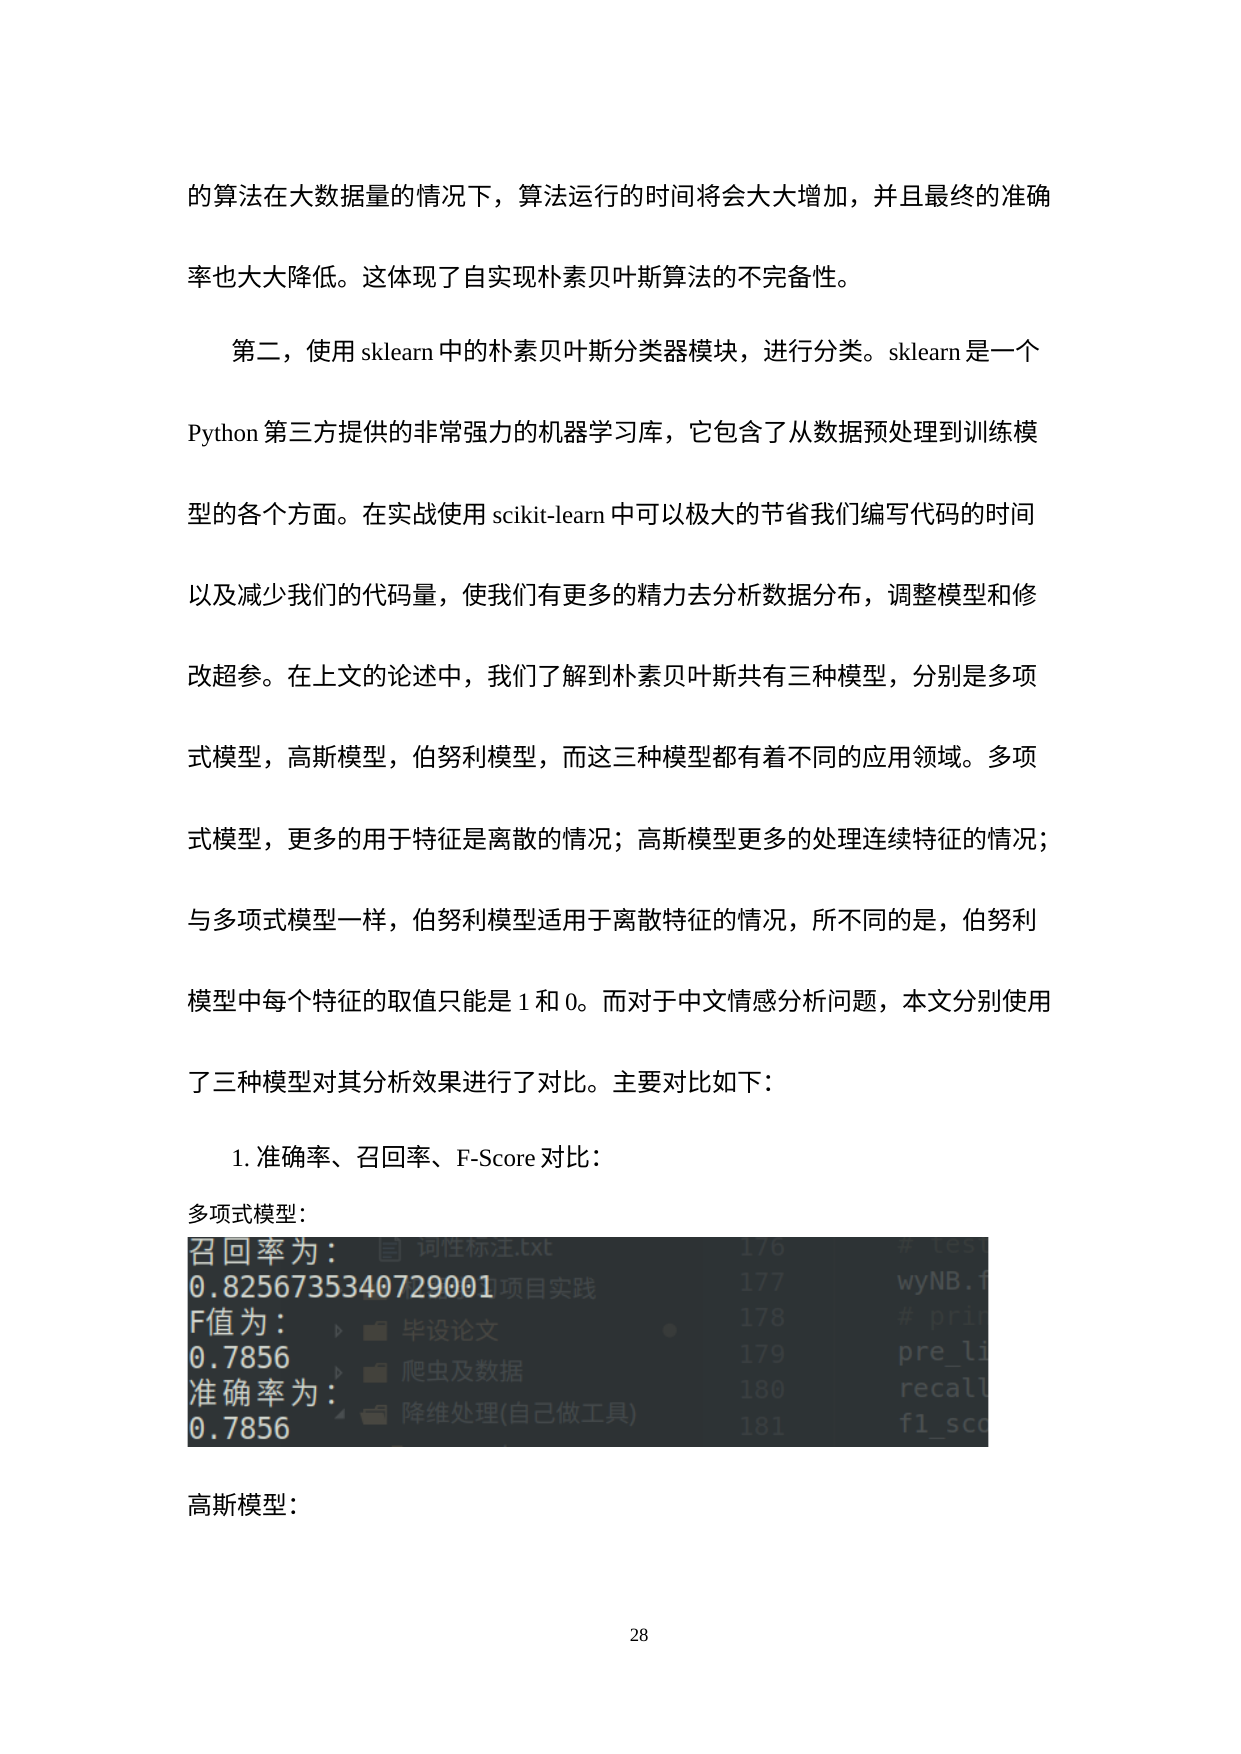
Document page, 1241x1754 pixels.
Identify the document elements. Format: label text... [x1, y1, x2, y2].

list 准确率、召回率、F-Score对比： [231, 1123, 1053, 1188]
list 高斯模型： [187, 1471, 1053, 1536]
list 使用sklearn中的朴素贝叶斯分类器模块，进行分类。sklearn是一个Python第三方提供的非常强力的机器学习库，它包含了从数据预处理到训练模型的各个方面。在实战使用scikit-learn中可以极大的节省我们编写代码的时间以及减少我们的代码量，使我们有更多的精力去分析数据分布，调整模型和修改超参。在上文的论述中，我们了解到朴素贝叶斯共有三种模型，分别是多项式模型，高斯模型，伯努利模型，而这三种模型都有着不同的应用领域。多项式模型，更多的用于特征是离散的情况；高斯模型更多的处理连续特征的情况；与多项式模型一样，伯努利模型适用于离散特征的情况，所不同的是，伯努利模型中每个特征的取值只能是1和0。而对于中文情感分析问题，本文分别使用了三种模型对其分析效果进行了对比。主要对比如下： [187, 317, 1053, 1113]
picture [187, 1237, 989, 1447]
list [187, 162, 1053, 308]
list 多项式模型： [187, 1197, 1053, 1229]
